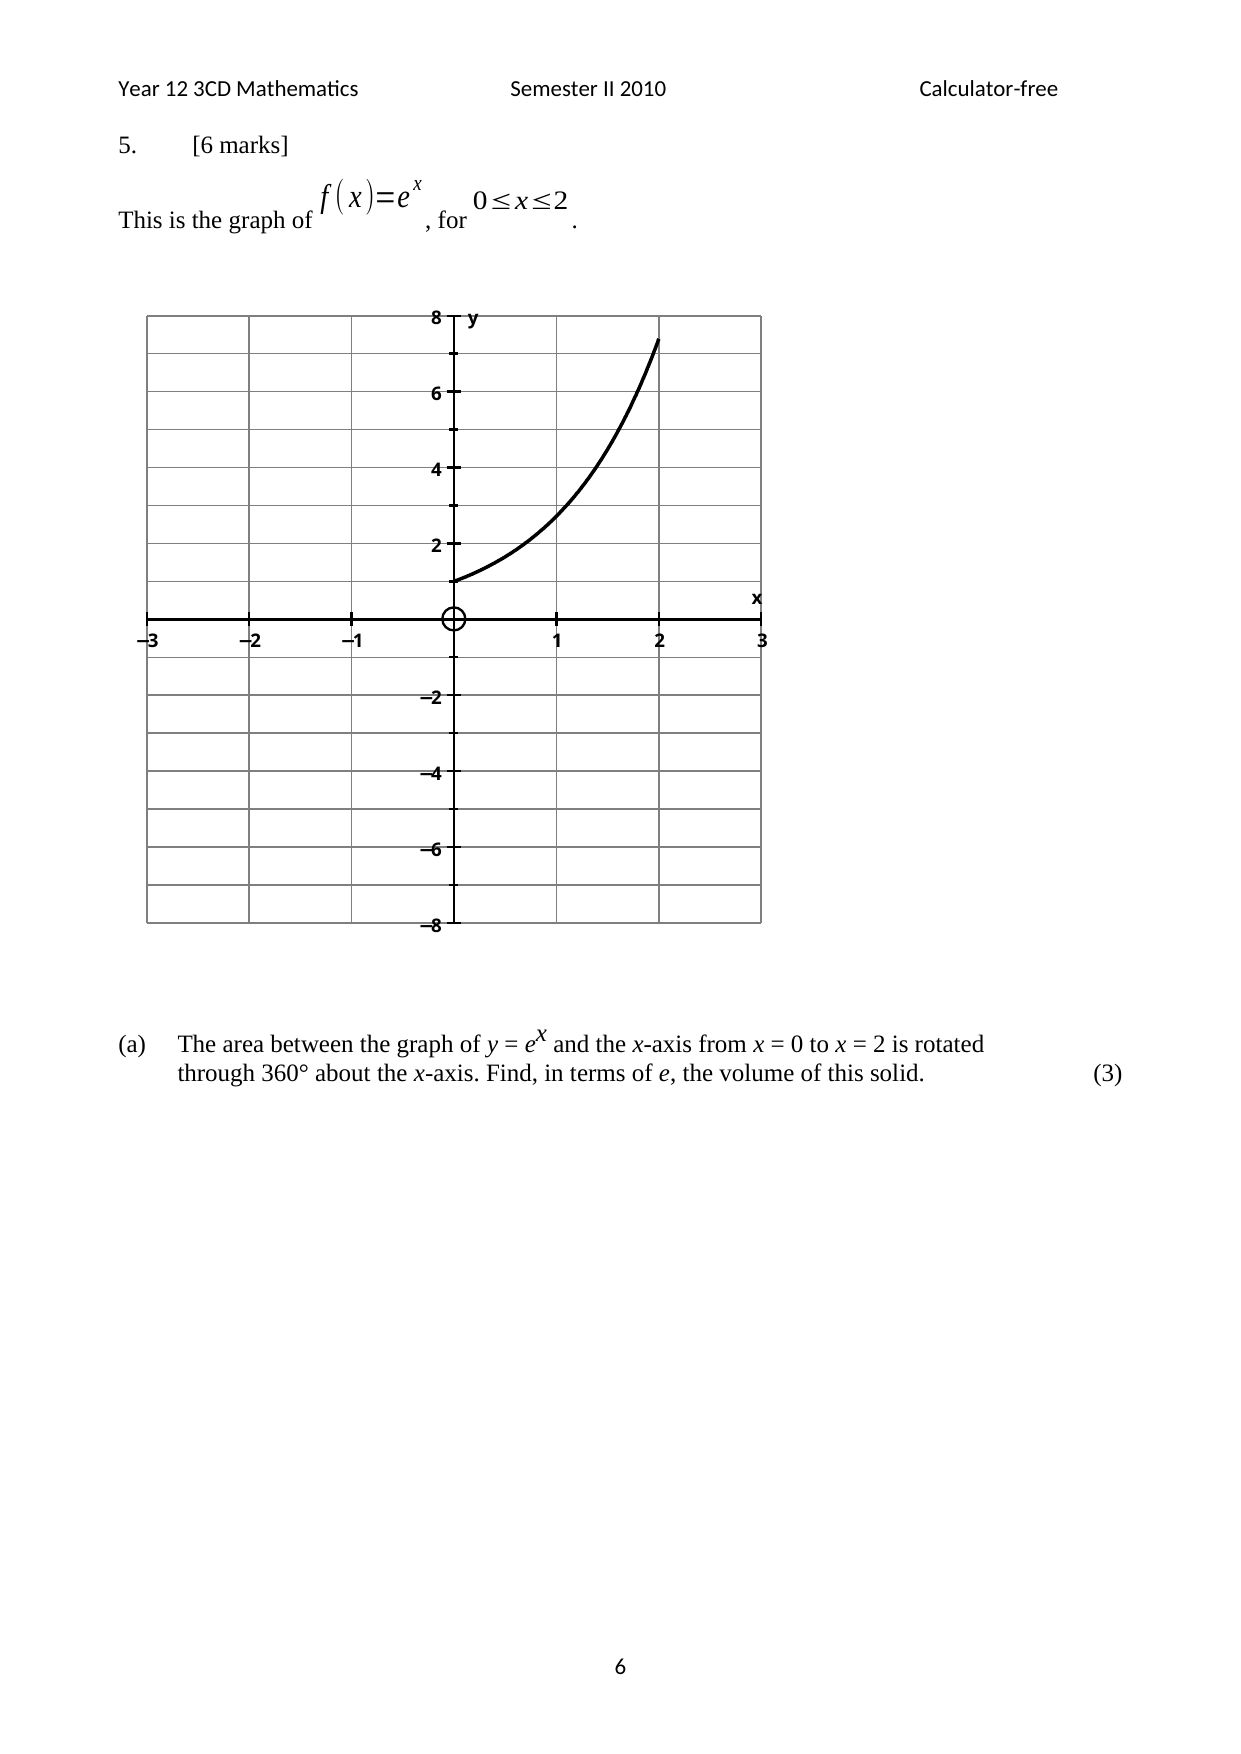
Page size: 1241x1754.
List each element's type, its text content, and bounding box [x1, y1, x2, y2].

text (a) The area between the graph of y = ex and the x-axis from x = 0 to x = 2 is rotated through 360° about the x-axis. Find, in terms of e, the volume of this solid. (3) [118, 1018, 1063, 1116]
text 5. [6 marks] [118, 131, 1122, 159]
text This is the graph of , for . [118, 172, 1122, 233]
